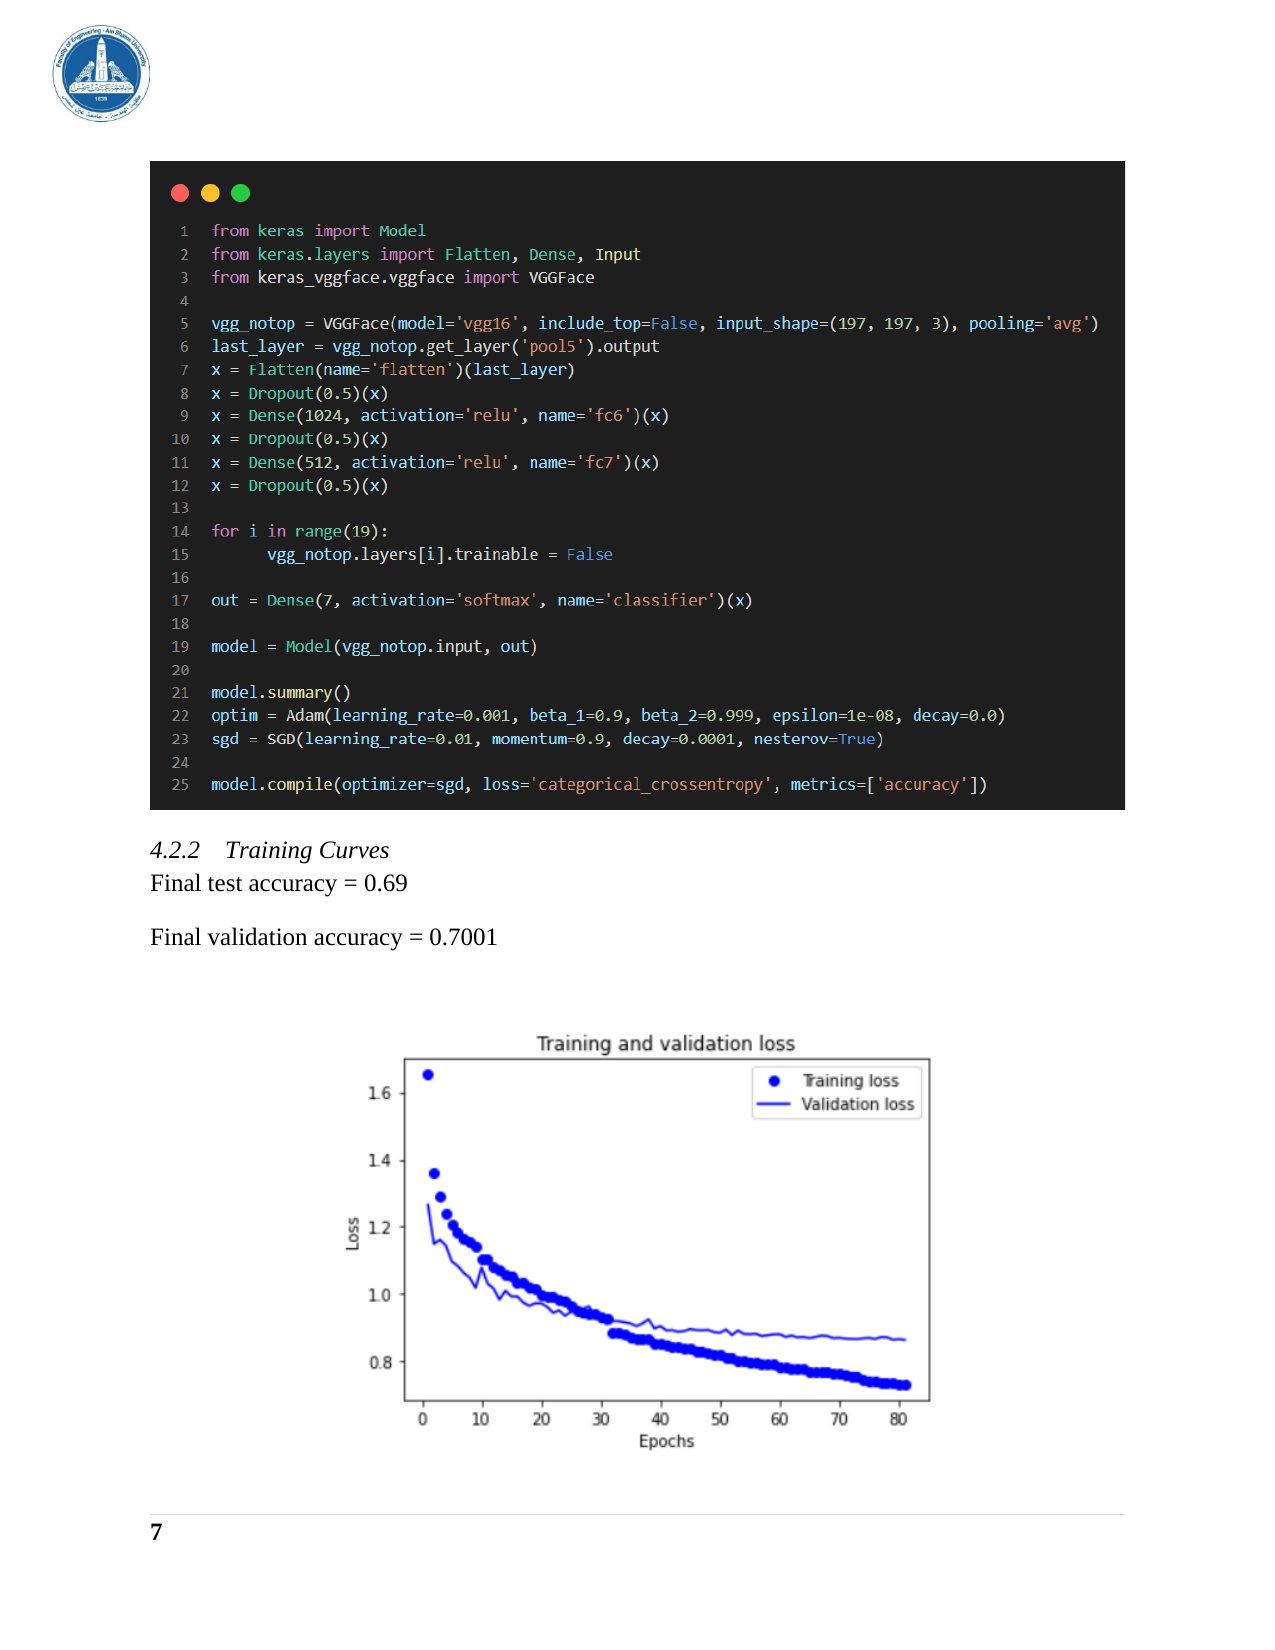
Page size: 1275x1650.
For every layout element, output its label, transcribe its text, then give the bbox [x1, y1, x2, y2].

text Final validation accuracy = 0.7001 [150, 922, 1125, 951]
picture [340, 1029, 935, 1456]
picture [52, 25, 150, 123]
subtitle Training Curves [150, 835, 1125, 864]
picture [150, 161, 1125, 810]
text Final test accuracy = 0.69 [150, 868, 1125, 897]
